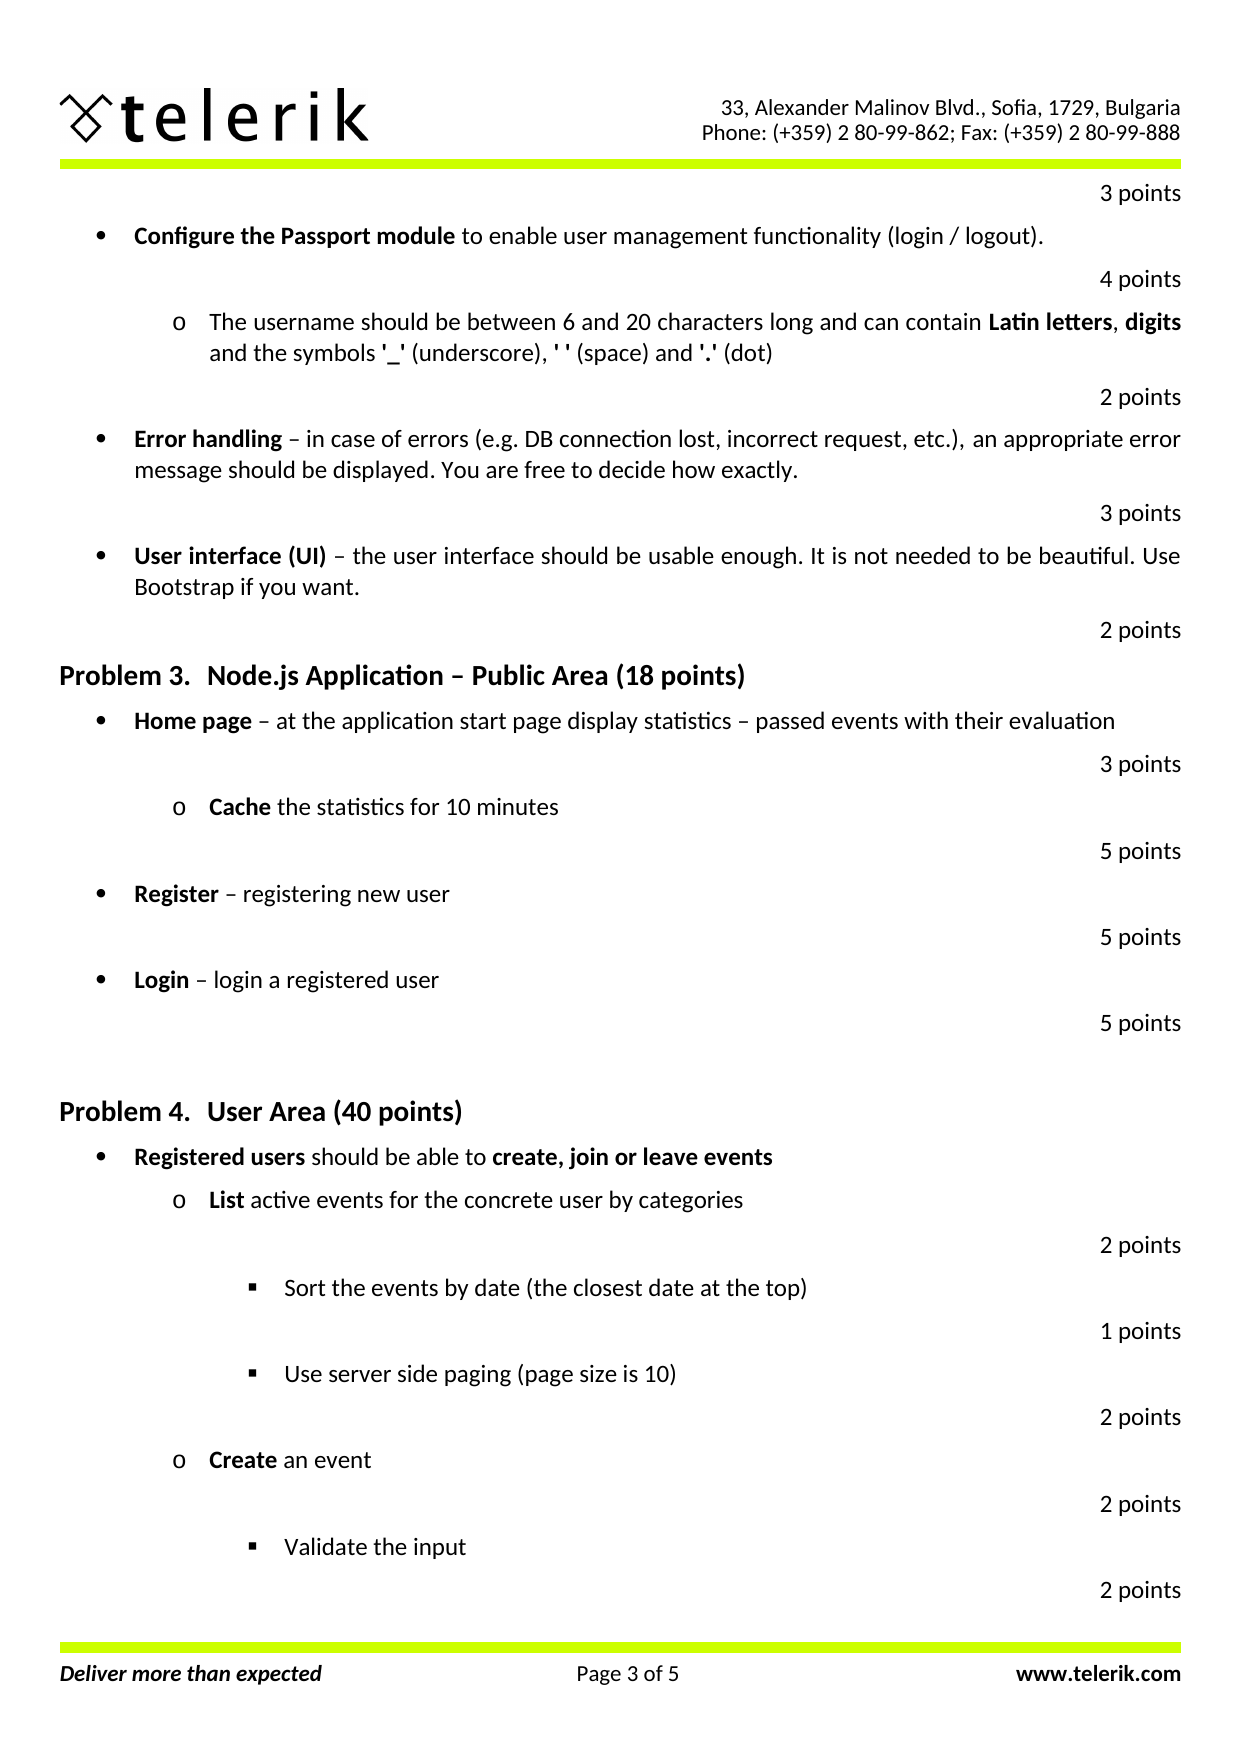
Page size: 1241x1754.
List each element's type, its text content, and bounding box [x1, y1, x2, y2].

text 5 points [134, 835, 1181, 866]
text 2 points [97, 1401, 1181, 1431]
text 1 points [134, 1315, 1181, 1345]
text 3 points [134, 748, 1181, 778]
list Configure the Passport module to enable user management functionality (login / logout). [97, 220, 1181, 250]
text 2 points [134, 1574, 1181, 1605]
subtitle User Area (40 points) [59, 1093, 1181, 1129]
text 2 points [134, 1229, 1181, 1259]
text 3 points [134, 497, 1181, 528]
text 2 points [134, 1488, 1181, 1519]
list Home page – at the application start page display statistics – passed events with their evaluation [97, 705, 1181, 735]
list Register – registering new user [97, 878, 1181, 909]
text 5 points [134, 1007, 1181, 1038]
list Use server side paging (page size is 10) [247, 1358, 1181, 1388]
list Sort the events by date (the closest date at the top) [247, 1272, 1181, 1302]
picture [59, 88, 369, 144]
list The username should be between 6 and 20 characters long and can contain Latin letters, digits and the symbols '_' (underscore), ' ' (space) and '.' (dot) [172, 306, 1181, 368]
subtitle Node.js Application – Public Area (18 points) [59, 657, 1181, 692]
list Validate the input [247, 1531, 1181, 1562]
list Error handling – in case of errors (e.g. DB connection lost, incorrect request, etc.), an appropriate error message should be displayed. You are free to decide how exactly. [97, 424, 1181, 485]
list Login – login a registered user [97, 964, 1181, 995]
list Cache the statistics for 10 minutes [172, 791, 1181, 823]
text 2 points [134, 381, 1181, 411]
text 2 points [134, 614, 1181, 644]
list Create an event [172, 1444, 1181, 1476]
list List active events for the concrete user by categories [172, 1184, 1181, 1216]
list Registered users should be able to create, join or leave events [97, 1141, 1181, 1172]
list User interface (UI) – the user interface should be usable enough. It is not needed to be beautiful. Use Bootstrap if you want. [97, 540, 1181, 601]
text 5 points [134, 921, 1181, 952]
text 3 points [134, 177, 1181, 207]
text 4 points [134, 263, 1181, 293]
